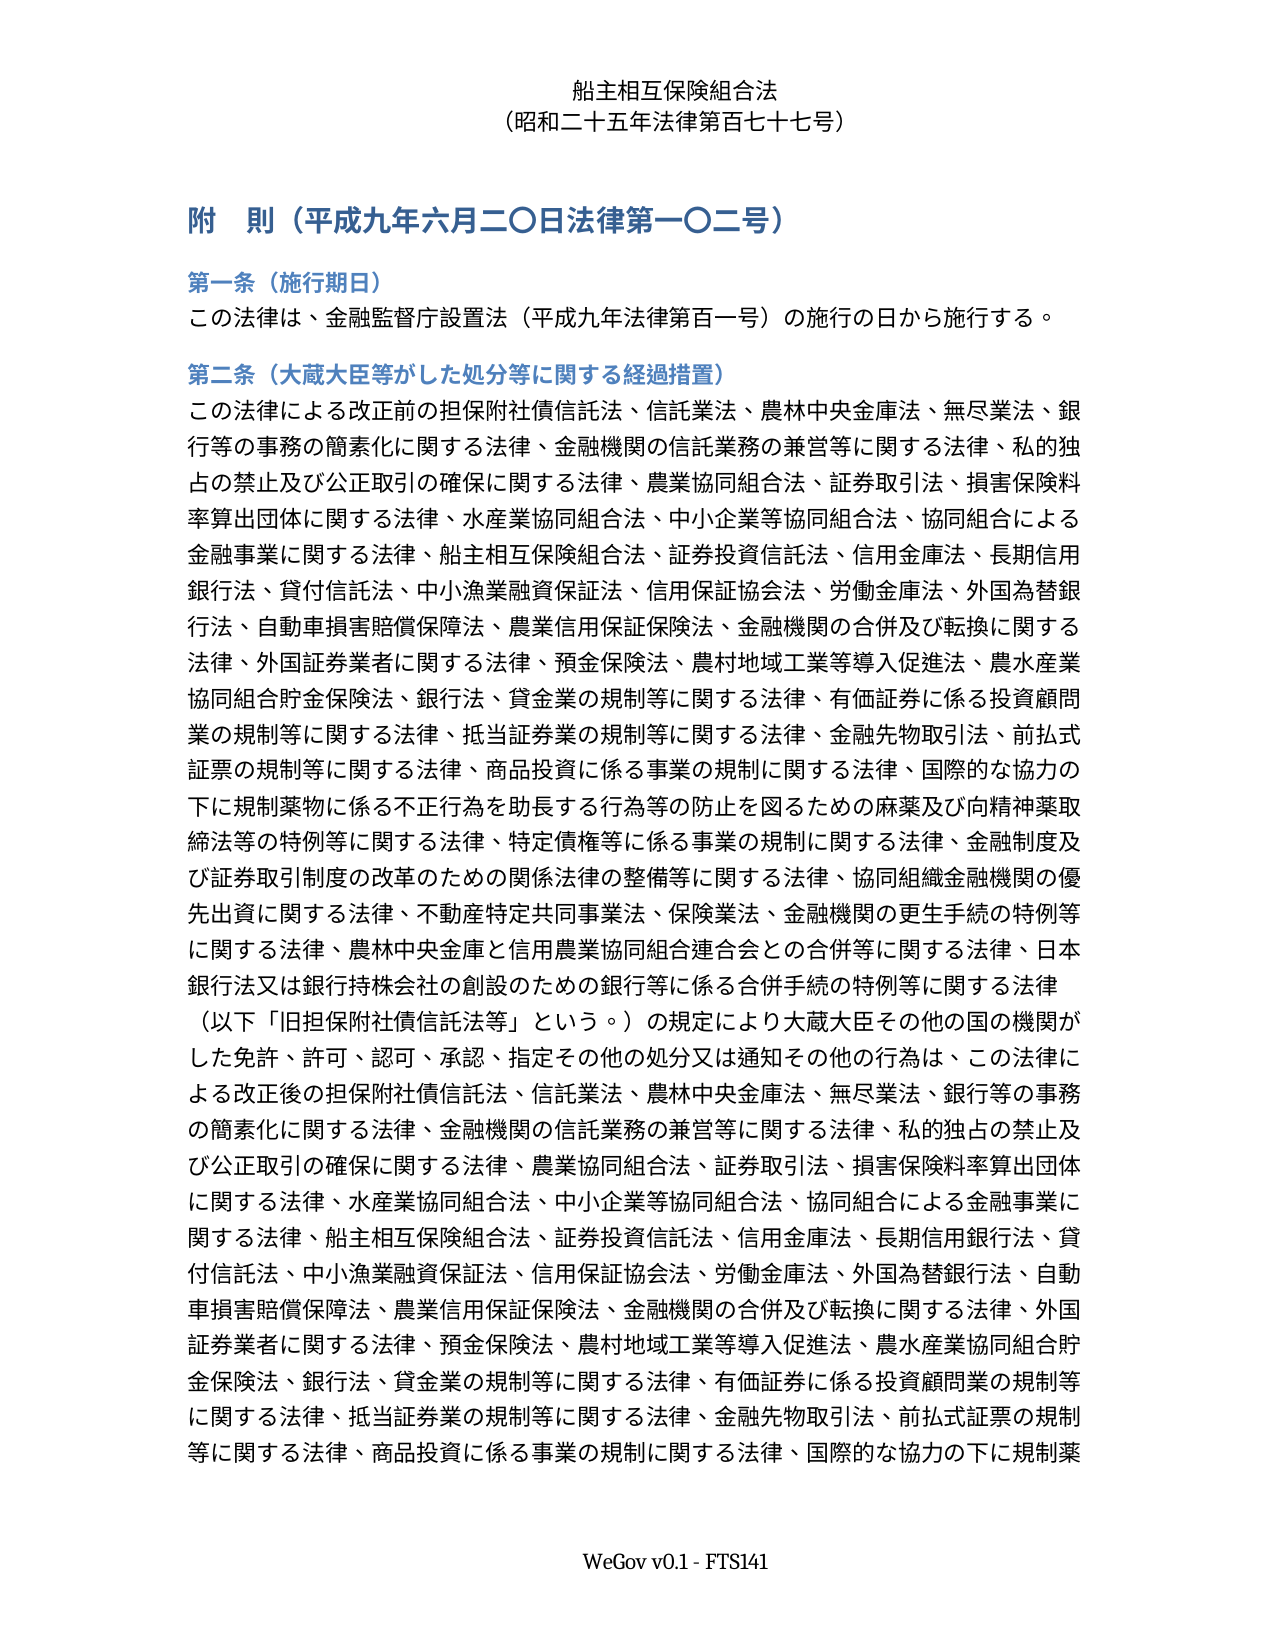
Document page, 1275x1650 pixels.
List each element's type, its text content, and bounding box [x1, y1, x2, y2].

subtitle 第二条（大蔵大臣等がした処分等に関する経過措置） [187, 359, 1087, 390]
subtitle 第一条（施行期日） [187, 266, 1087, 298]
subtitle 附 則（平成九年六月二〇日法律第一〇二号） [187, 200, 1087, 240]
text この法律は、金融監督庁設置法（平成九年法律第百一号）の施行の日から施行する。 [187, 302, 1087, 334]
